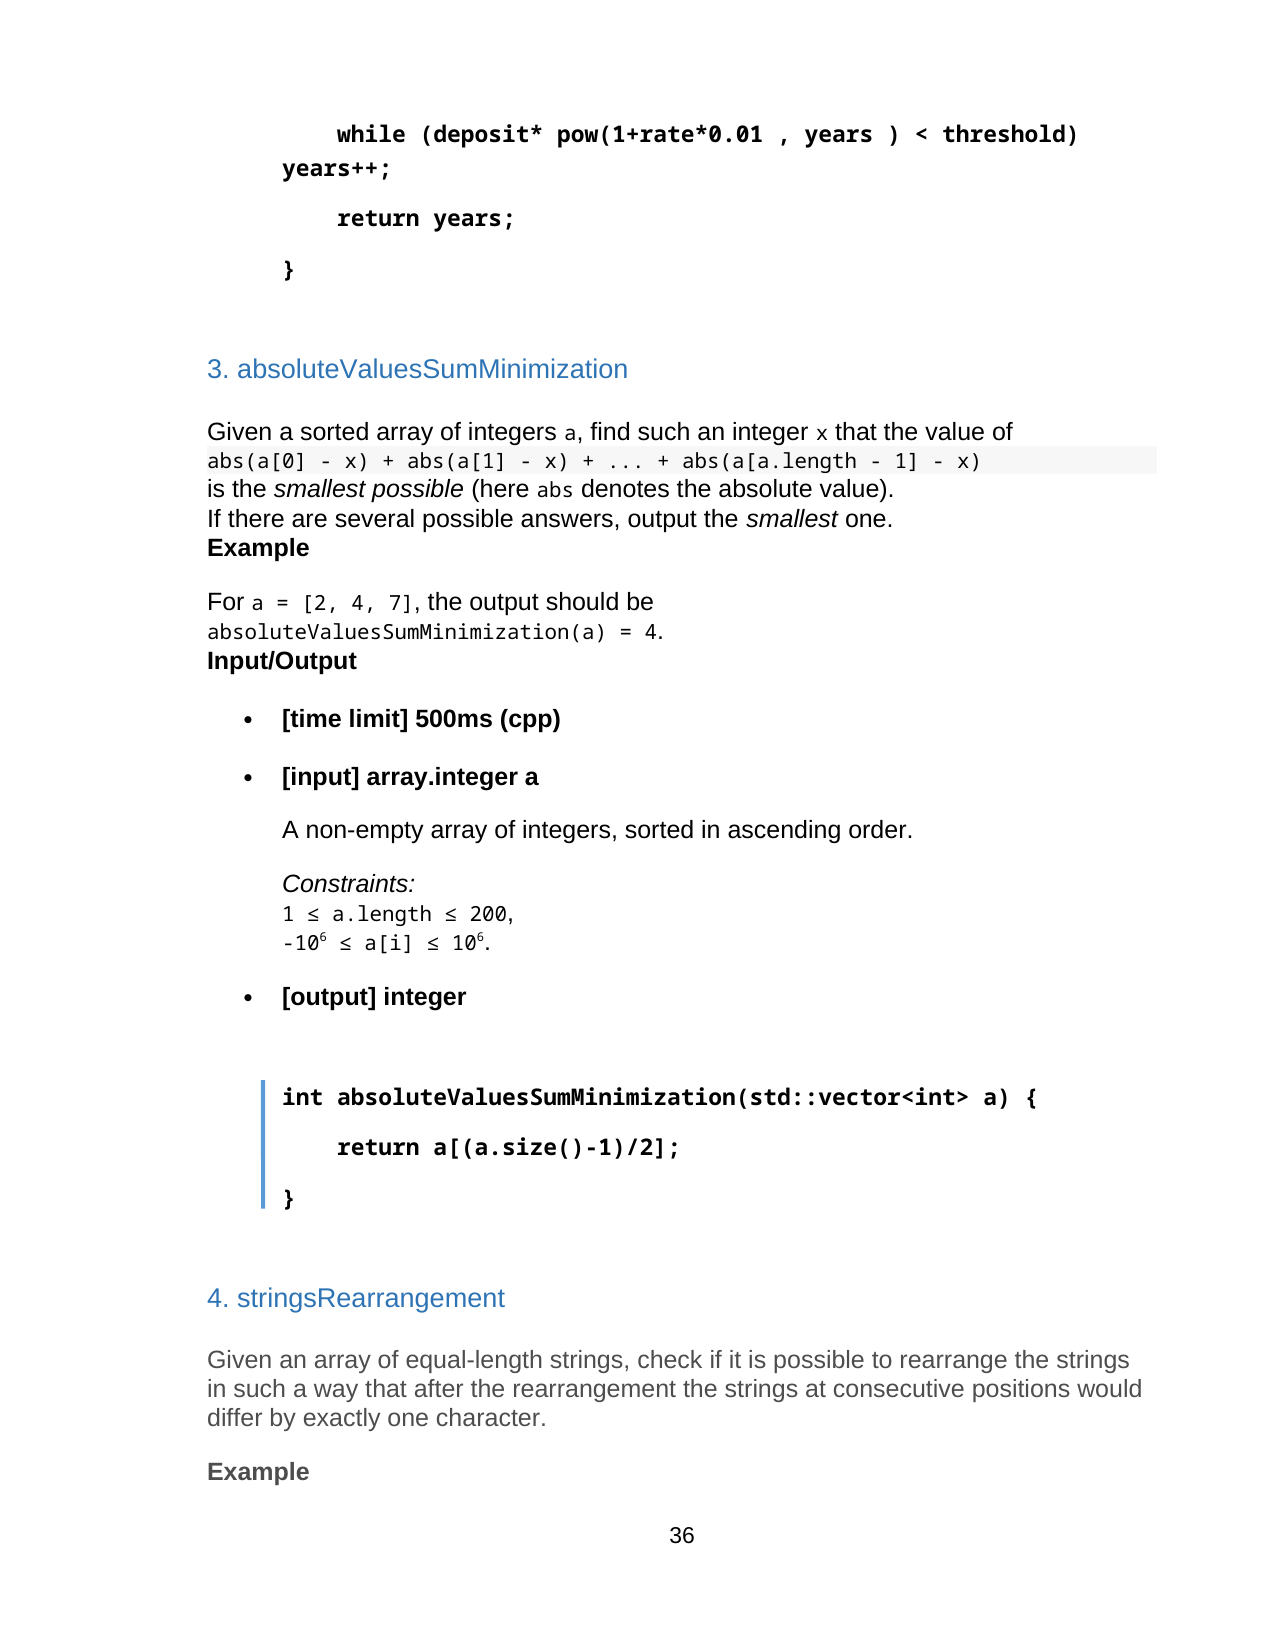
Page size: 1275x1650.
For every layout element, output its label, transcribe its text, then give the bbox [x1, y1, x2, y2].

list [time limit] 500ms (cpp) [244, 704, 1157, 732]
text Example [207, 1457, 1157, 1485]
text Input/Output [207, 646, 1157, 674]
text return a[(a.size()-1)/2]; [282, 1131, 1157, 1162]
text is the smallest possible (here abs denotes the absolute value). If there are several possible answers, output the smallest one. [207, 474, 1157, 533]
text int absoluteValuesSumMinimization(std::vector<int> a) { [282, 1081, 1157, 1112]
text A non-empty array of integers, sorted in ascending order. [282, 815, 1157, 844]
text while (deposit* pow(1+rate*0.01 , years ) < threshold) years++; [282, 118, 1157, 183]
subtitle 3. absoluteValuesSumMinimization [207, 353, 1157, 385]
list [output] integer [244, 982, 1157, 1011]
text Given an array of equal-length strings, check if it is possible to rearrange the strings in such a way that after the rearrangement the strings at consecutive positions would differ by exactly one character. [207, 1345, 1157, 1432]
text Example [207, 533, 1157, 562]
text Given a sorted array of integers a, find such an integer x that the value of [207, 416, 1157, 446]
text Constraints: 1 ≤ a.length ≤ 200, -106 ≤ a[i] ≤ 106. [282, 869, 1157, 957]
text For a = [2, 4, 7], the output should be absoluteValuesSumMinimization(a) = 4. [207, 587, 1157, 646]
subtitle 4. stringsRearrangement [207, 1282, 1157, 1314]
text return years; [282, 202, 1157, 233]
text } [282, 1182, 1157, 1213]
text } [282, 253, 1157, 284]
text abs(a[0] - x) + abs(a[1] - x) + ... + abs(a[a.length - 1] - x) [207, 446, 1157, 474]
list [input] array.integer a [244, 762, 1157, 790]
